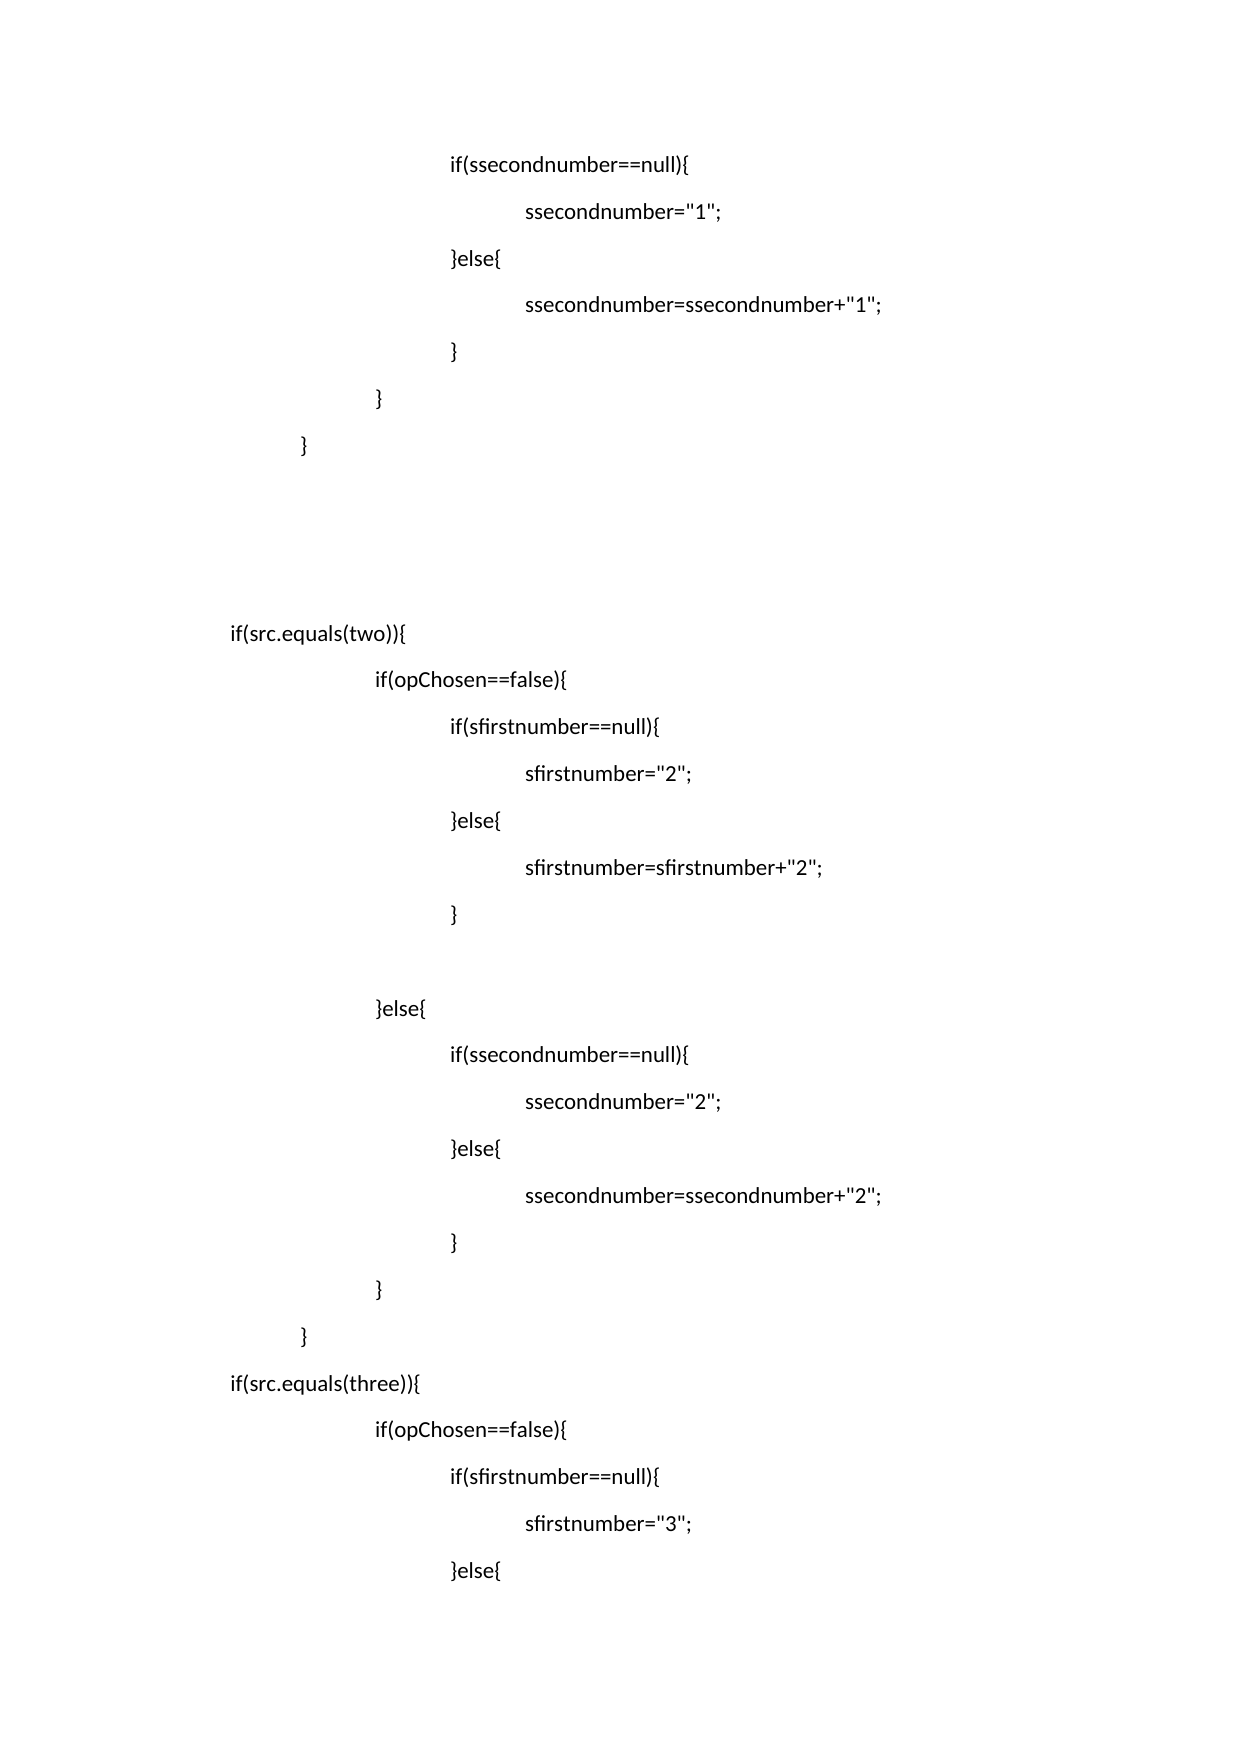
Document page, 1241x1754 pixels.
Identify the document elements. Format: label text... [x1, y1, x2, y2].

text sfirstnumber="3"; [150, 1509, 1090, 1537]
text if(ssecondnumber==null){ [150, 1041, 1090, 1069]
text ssecondnumber=ssecondnumber+"1"; [150, 291, 1090, 319]
text if(src.equals(three)){ [150, 1369, 1090, 1397]
text } [150, 900, 1090, 928]
text if(src.equals(two)){ [150, 619, 1090, 647]
text }else{ [150, 1134, 1090, 1162]
text }else{ [150, 994, 1090, 1022]
text } [150, 1228, 1090, 1256]
text if(opChosen==false){ [150, 666, 1090, 694]
text if(sfirstnumber==null){ [150, 1462, 1090, 1491]
text ssecondnumber="1"; [150, 197, 1090, 225]
text ssecondnumber=ssecondnumber+"2"; [150, 1181, 1090, 1209]
text } [150, 337, 1090, 366]
text } [150, 384, 1090, 412]
text }else{ [150, 806, 1090, 834]
text if(sfirstnumber==null){ [150, 712, 1090, 741]
text if(ssecondnumber==null){ [150, 150, 1090, 178]
text } [150, 431, 1090, 459]
text ssecondnumber="2"; [150, 1087, 1090, 1116]
text } [150, 1275, 1090, 1303]
text sfirstnumber="2"; [150, 759, 1090, 787]
text }else{ [150, 1556, 1090, 1584]
text } [150, 1322, 1090, 1350]
text sfirstnumber=sfirstnumber+"2"; [150, 853, 1090, 881]
text if(opChosen==false){ [150, 1416, 1090, 1444]
text }else{ [150, 244, 1090, 272]
